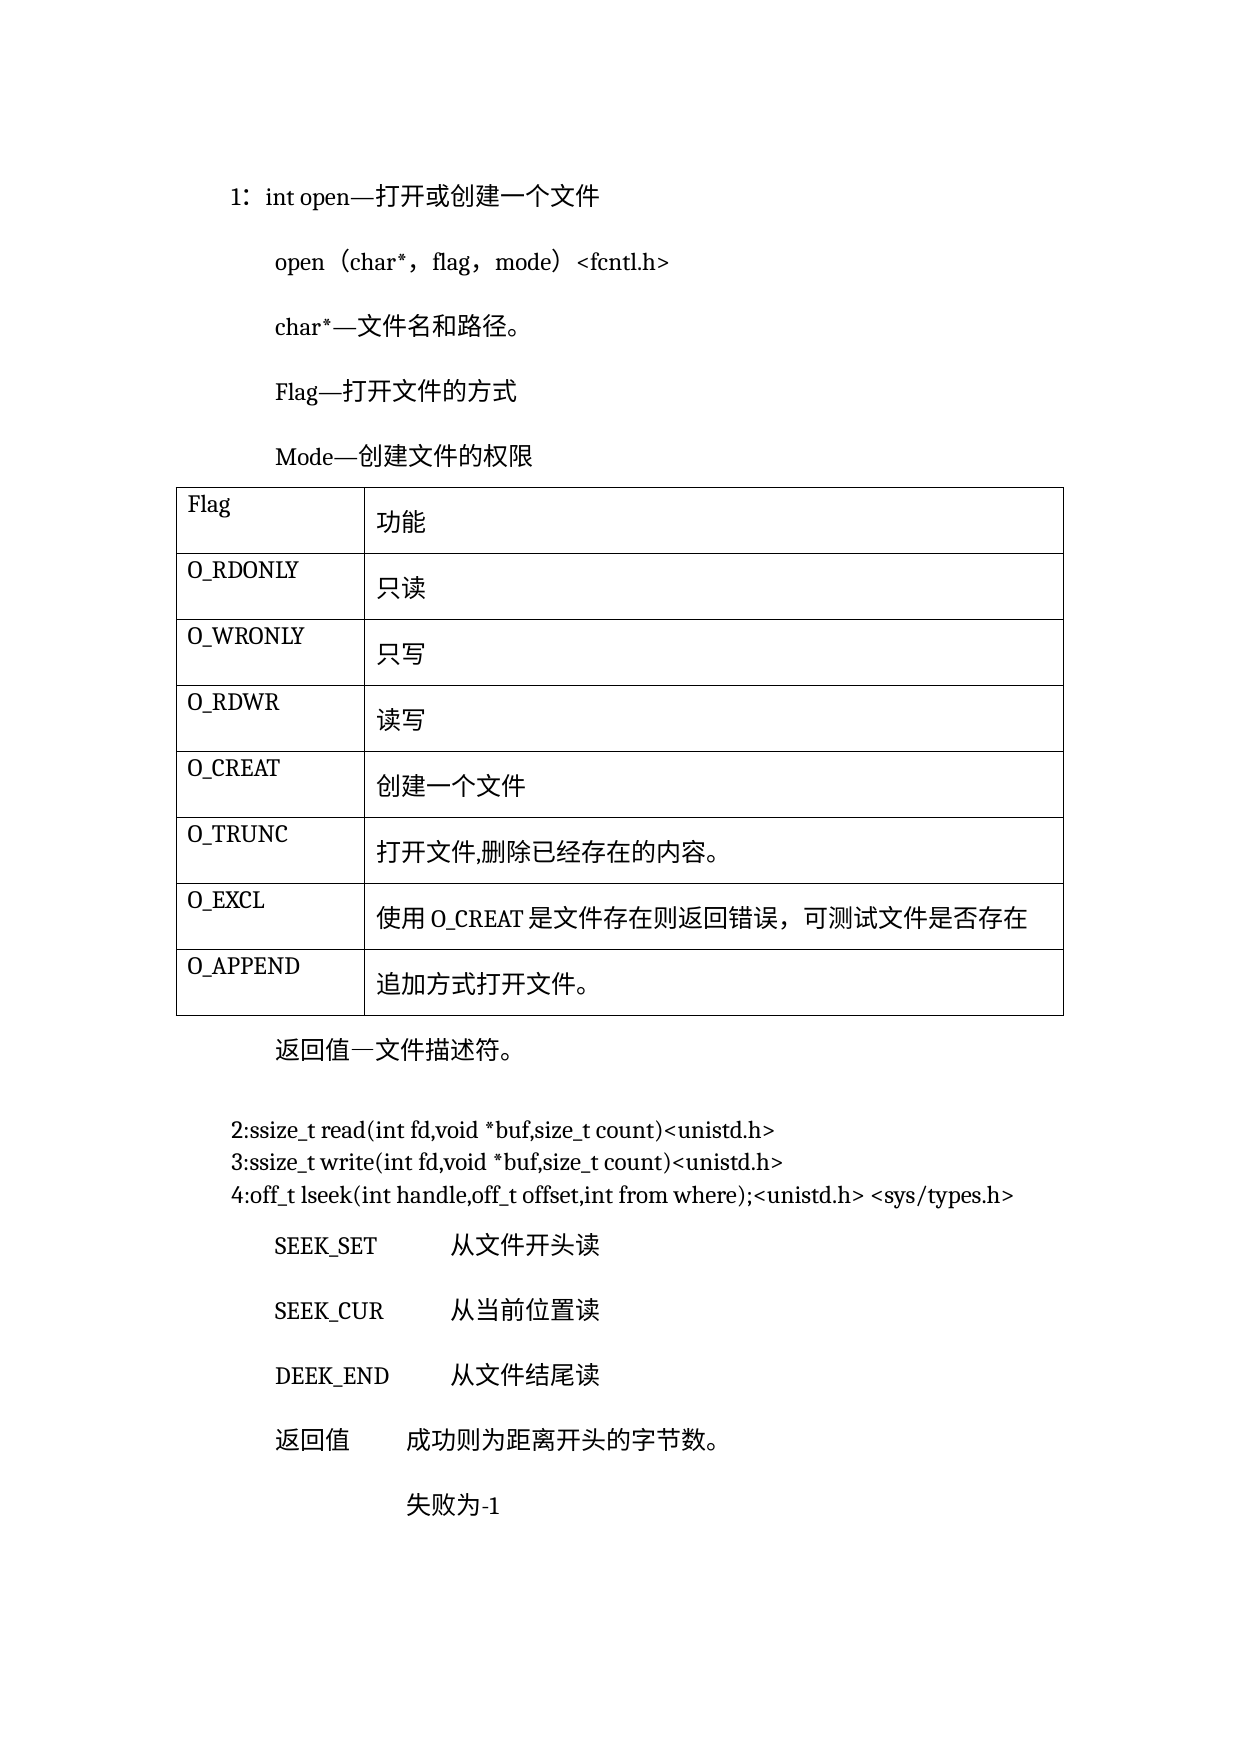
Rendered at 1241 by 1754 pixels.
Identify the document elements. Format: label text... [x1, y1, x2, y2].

table_cell 打开文件,删除已经存在的内容。 [365, 818, 1063, 883]
table_header 功能 [365, 488, 1063, 553]
text char*—文件名和路径。 [187, 292, 1053, 357]
text 返回值—文件描述符。 [187, 1016, 1053, 1081]
table_cell 只读 [365, 554, 1063, 619]
table_cell O_WRONLY [177, 620, 364, 685]
text 1：int open—打开或创建一个文件 [187, 162, 1053, 227]
table_cell O_CREAT [177, 752, 364, 817]
text 失败为-1 [187, 1471, 1053, 1536]
table_cell O_EXCL [177, 884, 364, 949]
text Mode—创建文件的权限 [187, 422, 1053, 487]
text SEEK_CUR 从当前位置读 [187, 1276, 1053, 1341]
text SEEK_SET 从文件开头读 [187, 1211, 1053, 1276]
text DEEK_END 从文件结尾读 [187, 1341, 1053, 1406]
text 4:off_t lseek(int handle,off_t offset,int from where);<unistd.h> <sys/types.h> [187, 1179, 1053, 1211]
text 2:ssize_t read(int fd,void *buf,size_t count)<unistd.h> [187, 1114, 1053, 1146]
text 返回值 成功则为距离开头的字节数。 [187, 1406, 1053, 1471]
table_header Flag [177, 488, 364, 553]
table_cell 使用O_CREAT是文件存在则返回错误，可测试文件是否存在 [365, 884, 1063, 949]
table_cell O_APPEND [177, 950, 364, 1015]
table_cell 追加方式打开文件。 [365, 950, 1063, 1015]
text 3:ssize_t write(int fd,void *buf,size_t count)<unistd.h> [187, 1146, 1053, 1179]
table_cell O_TRUNC [177, 818, 364, 883]
table_cell 读写 [365, 686, 1063, 751]
text Flag—打开文件的方式 [187, 357, 1053, 422]
table_cell O_RDONLY [177, 554, 364, 619]
table_cell 只写 [365, 620, 1063, 685]
table_cell O_RDWR [177, 686, 364, 751]
text open（char*，flag，mode）<fcntl.h> [187, 227, 1053, 292]
table_cell 创建一个文件 [365, 752, 1063, 817]
